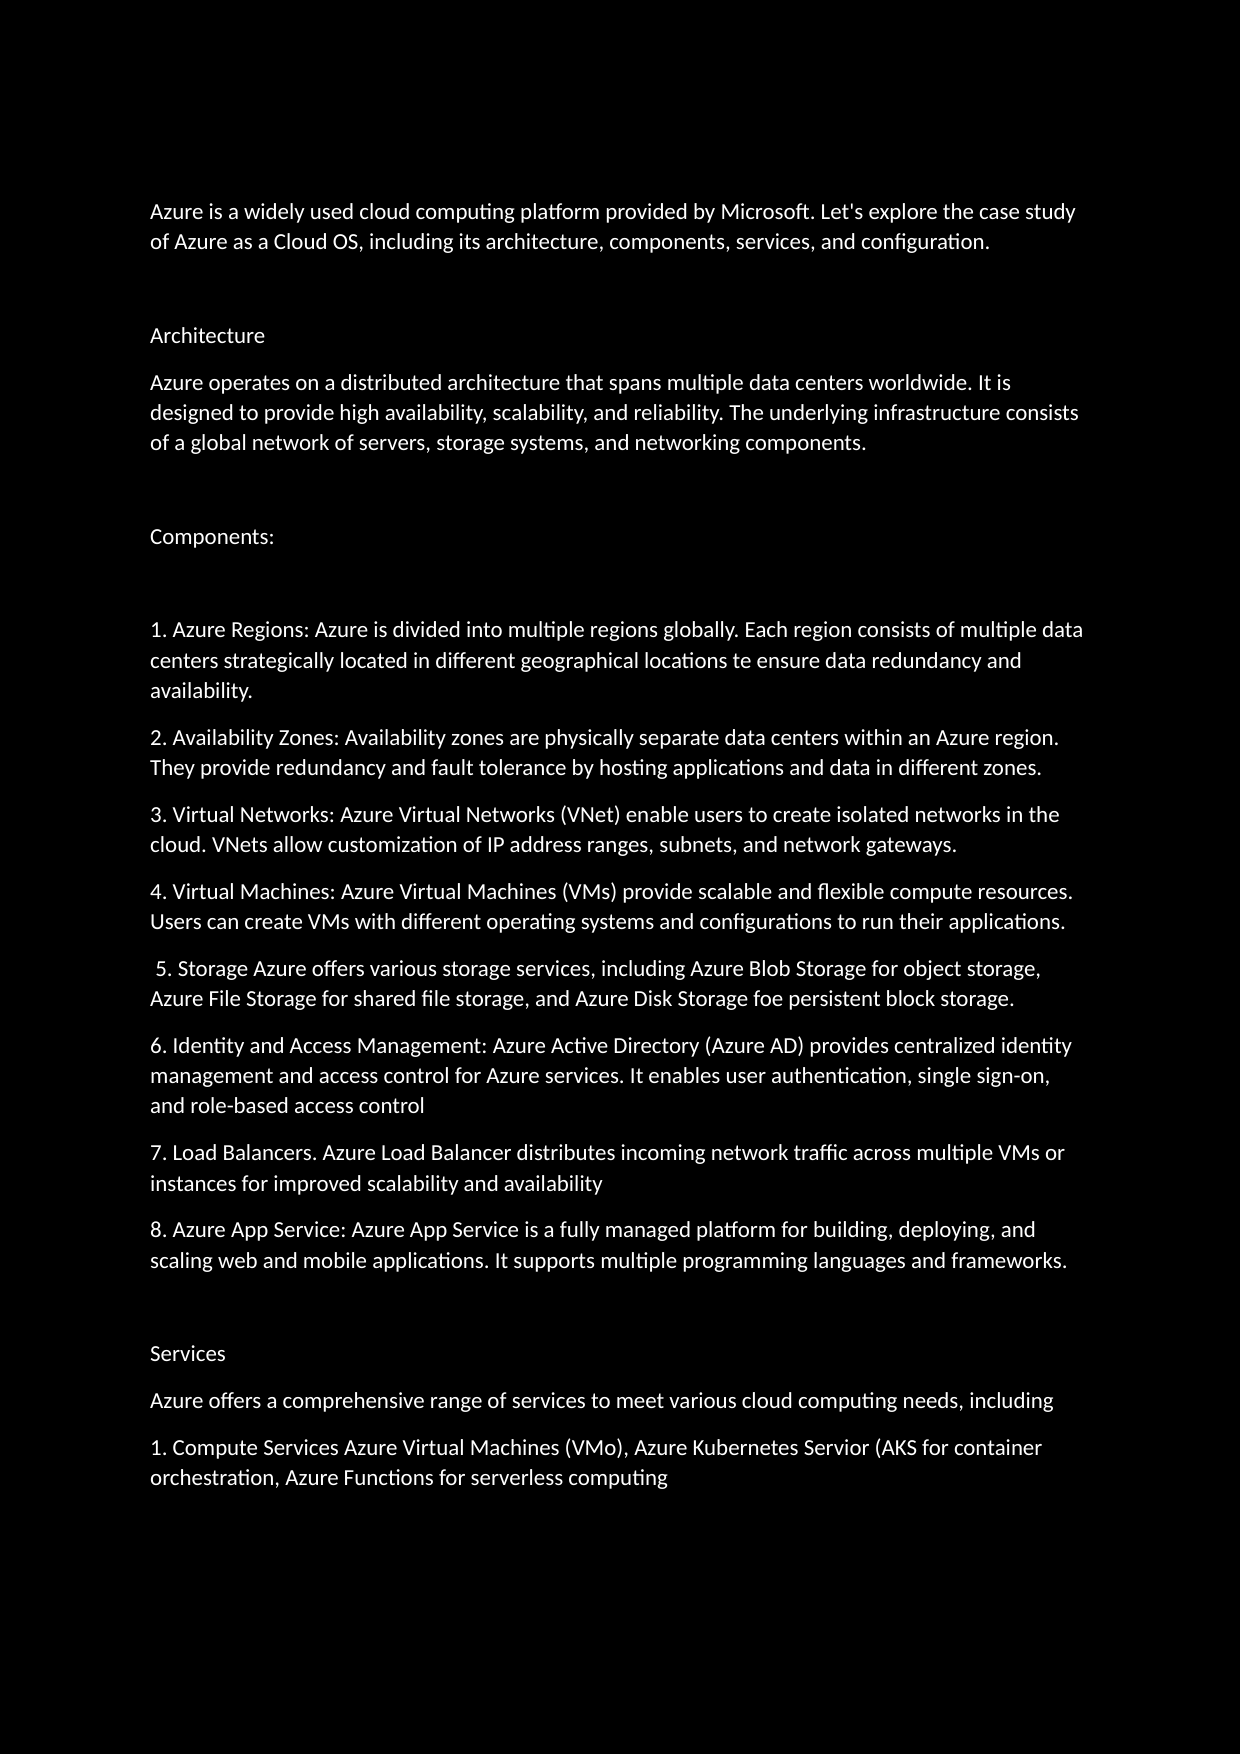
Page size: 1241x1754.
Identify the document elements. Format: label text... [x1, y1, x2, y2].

text 5. Storage Azure offers various storage services, including Azure Blob Storage for object storage, Azure File Storage for shared file storage, and Azure Disk Storage foe persistent block storage. [150, 954, 1090, 1012]
text Services [150, 1339, 1090, 1368]
text 1. Azure Regions: Azure is divided into multiple regions globally. Each region consists of multiple data centers strategically located in different geographical locations te ensure data redundancy and availability. [150, 616, 1090, 704]
text Components: [150, 522, 1090, 550]
text 1. Compute Services Azure Virtual Machines (VMo), Azure Kubernetes Servior (AKS for container orchestration, Azure Functions for serverless computing [150, 1433, 1090, 1492]
text 6. Identity and Access Management: Azure Active Directory (Azure AD) provides centralized identity management and access control for Azure services. It enables user authentication, single sign-on, and role-based access control [150, 1031, 1090, 1120]
text 2. Availability Zones: Availability zones are physically separate data centers within an Azure region. They provide redundancy and fault tolerance by hosting applications and data in different zones. [150, 723, 1090, 781]
text 8. Azure App Service: Azure App Service is a fully managed platform for building, deploying, and scaling web and mobile applications. It supports multiple programming languages and frameworks. [150, 1216, 1090, 1274]
text 7. Load Balancers. Azure Load Balancer distributes incoming network traffic across multiple VMs or instances for improved scalability and availability [150, 1138, 1090, 1197]
text Azure offers a comprehensive range of services to meet various cloud computing needs, including [150, 1386, 1090, 1414]
text 3. Virtual Networks: Azure Virtual Networks (VNet) enable users to create isolated networks in the cloud. VNets allow customization of IP address ranges, subnets, and network gateways. [150, 800, 1090, 858]
text Architecture [150, 321, 1090, 349]
text Azure operates on a distributed architecture that spans multiple data centers worldwide. It is designed to provide high availability, scalability, and reliability. The underlying infrastructure consists of a global network of servers, storage systems, and networking components. [150, 368, 1090, 456]
text Azure is a widely used cloud computing platform provided by Microsoft. Let's explore the case study of Azure as a Cloud OS, including its architecture, components, services, and configuration. [150, 197, 1090, 255]
text 4. Virtual Machines: Azure Virtual Machines (VMs) provide scalable and flexible compute resources. Users can create VMs with different operating systems and configurations to run their applications. [150, 877, 1090, 935]
